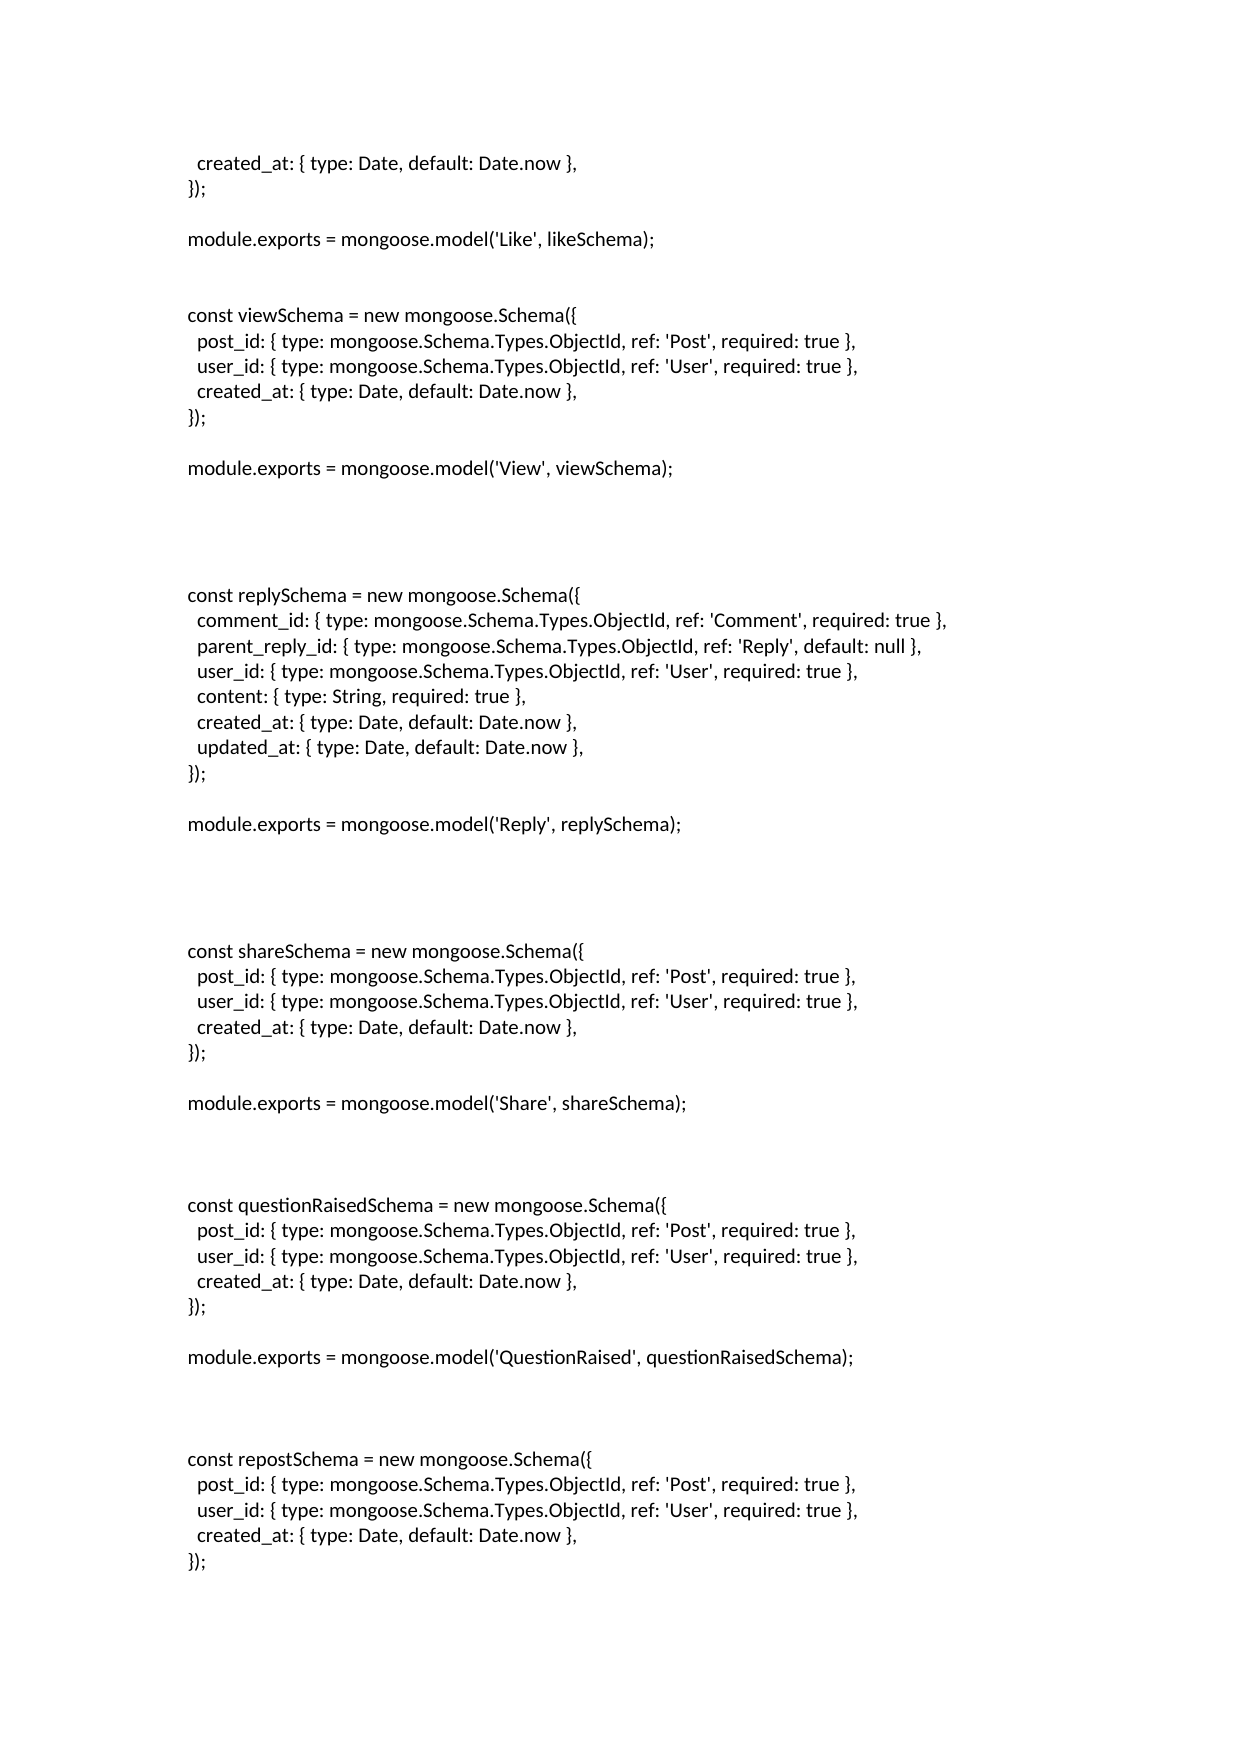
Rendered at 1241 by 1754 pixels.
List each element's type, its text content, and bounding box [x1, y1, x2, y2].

text content: { type: String, required: true }, [187, 684, 1053, 709]
text user_id: { type: mongoose.Schema.Types.ObjectId, ref: 'User', required: true }, [187, 353, 1053, 379]
text updated_at: { type: Date, default: Date.now }, [187, 734, 1053, 760]
text const repostSchema = new mongoose.Schema({ [187, 1446, 1053, 1472]
text module.exports = mongoose.model('QuestionRaised', questionRaisedSchema); [187, 1344, 1053, 1370]
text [187, 328, 1053, 353]
text const shareSchema = new mongoose.Schema({ [187, 938, 1053, 963]
text }); [187, 1039, 1053, 1065]
text created_at: { type: Date, default: Date.now }, [187, 1522, 1053, 1548]
text const questionRaisedSchema = new mongoose.Schema({ [187, 1192, 1053, 1217]
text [187, 1472, 1053, 1497]
text const replySchema = new mongoose.Schema({ [187, 582, 1053, 607]
text }); [187, 175, 1053, 201]
text }); [187, 404, 1053, 429]
text created_at: { type: Date, default: Date.now }, [187, 150, 1053, 175]
text }); [187, 1548, 1053, 1573]
text module.exports = mongoose.model('Reply', replySchema); [187, 811, 1053, 836]
text created_at: { type: Date, default: Date.now }, [187, 709, 1053, 734]
text created_at: { type: Date, default: Date.now }, [187, 1014, 1053, 1039]
text }); [187, 760, 1053, 785]
text comment_id: { type: mongoose.Schema.Types.ObjectId, ref: 'Comment', required: true }, [187, 607, 1053, 633]
text user_id: { type: mongoose.Schema.Types.ObjectId, ref: 'User', required: true }, [187, 658, 1053, 684]
text user_id: { type: mongoose.Schema.Types.ObjectId, ref: 'User', required: true }, [187, 1497, 1053, 1522]
text created_at: { type: Date, default: Date.now }, [187, 1268, 1053, 1294]
text user_id: { type: mongoose.Schema.Types.ObjectId, ref: 'User', required: true }, [187, 989, 1053, 1014]
text parent_reply_id: { type: mongoose.Schema.Types.ObjectId, ref: 'Reply', default: null }, [187, 633, 1053, 658]
text user_id: { type: mongoose.Schema.Types.ObjectId, ref: 'User', required: true }, [187, 1243, 1053, 1268]
text post_id: { type: mongoose.Schema.Types.ObjectId, ref: 'Post', required: true }, [187, 963, 1053, 989]
text created_at: { type: Date, default: Date.now }, [187, 379, 1053, 404]
text module.exports = mongoose.model('Like', likeSchema); [187, 226, 1053, 252]
text post_id: { type: mongoose.Schema.Types.ObjectId, ref: 'Post', required: true }, [187, 1217, 1053, 1243]
text module.exports = mongoose.model('Share', shareSchema); [187, 1090, 1053, 1116]
text module.exports = mongoose.model('View', viewSchema); [187, 455, 1053, 480]
text const viewSchema = new mongoose.Schema({ [187, 302, 1053, 328]
text }); [187, 1294, 1053, 1319]
